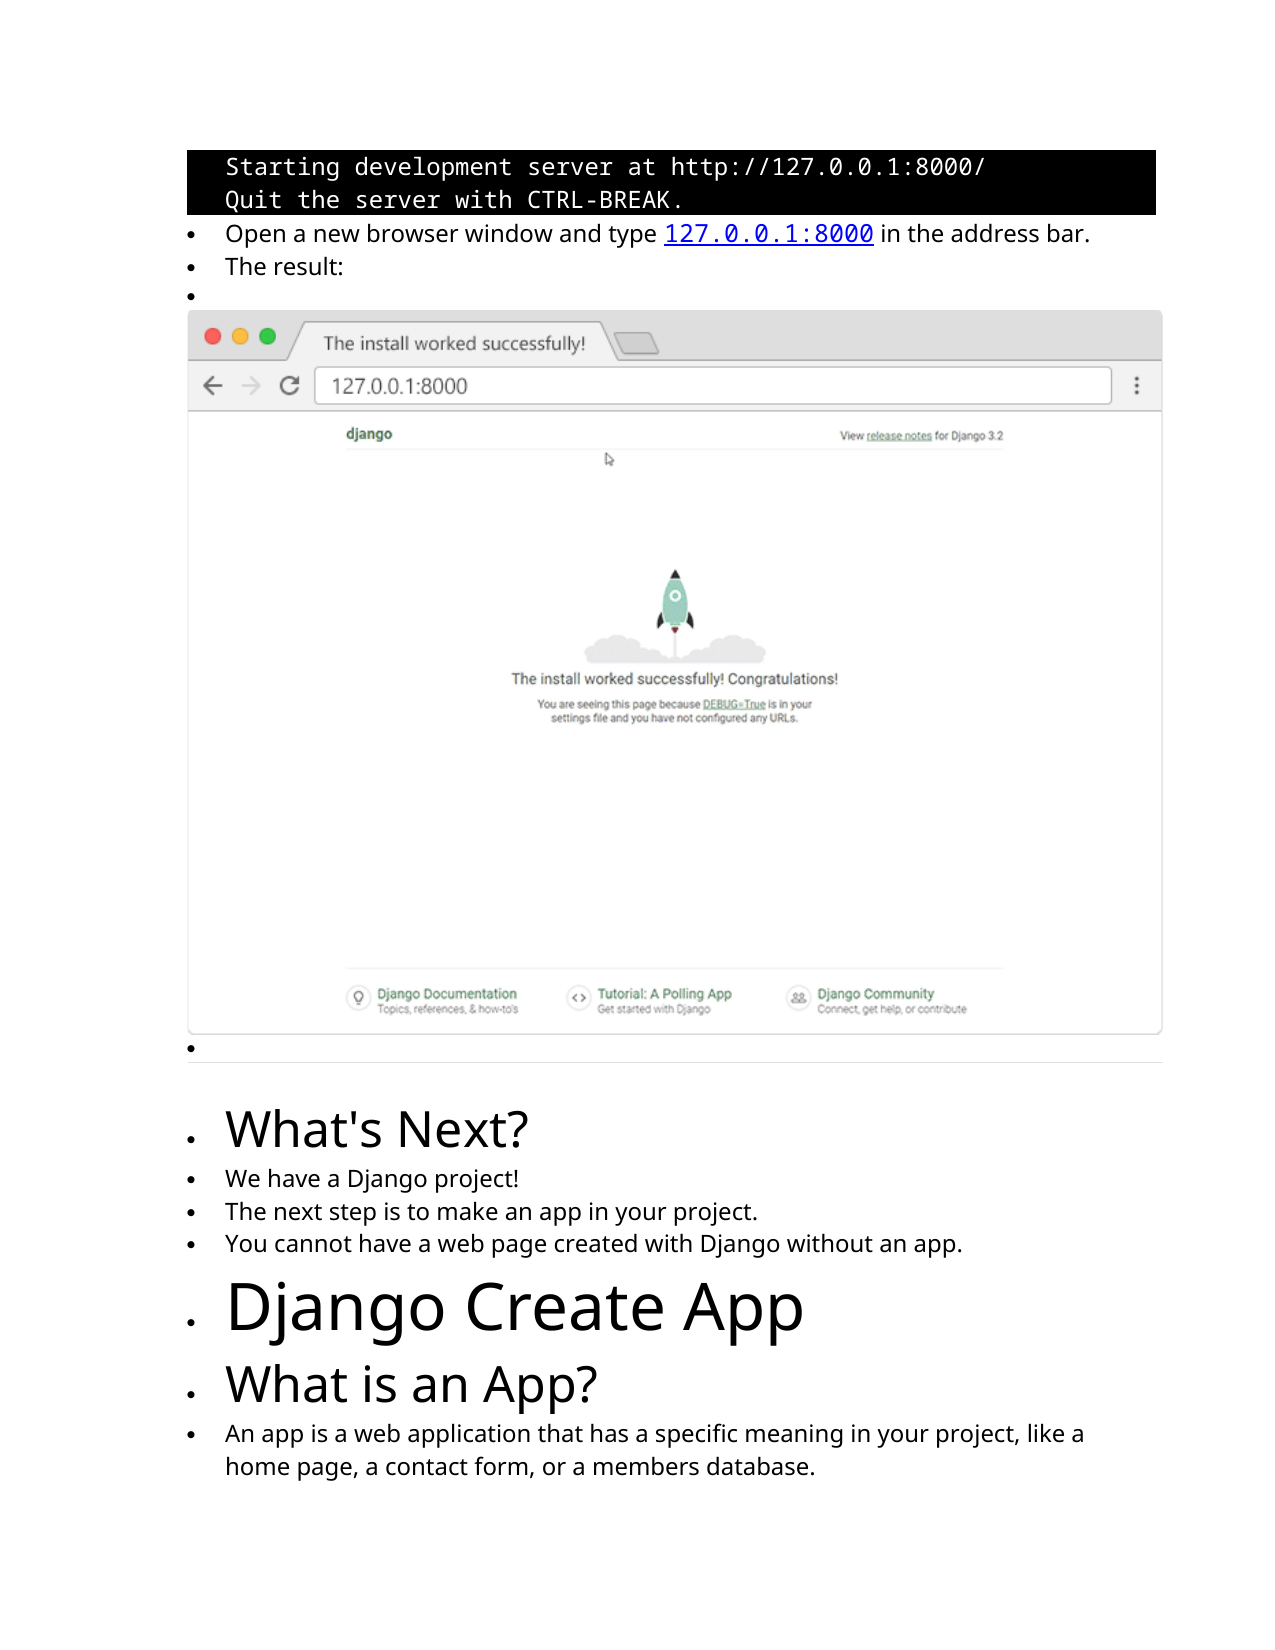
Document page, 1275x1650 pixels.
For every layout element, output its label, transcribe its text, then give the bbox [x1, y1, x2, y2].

list Open a new browser window and type 127.0.0.1:8000 in the address bar. [187, 215, 1125, 249]
picture [187, 310, 1163, 1035]
list You cannot have a web page created with Django without an app. [187, 1227, 1125, 1260]
list The result: [187, 249, 1125, 282]
list What's Next? [187, 1094, 1125, 1162]
list Django Create App [187, 1260, 1125, 1349]
list An app is a web application that has a specific meaning in your project, like a home page, a contact form, or a members database. [187, 1417, 1125, 1482]
list We have a Django project! [187, 1162, 1125, 1194]
list The next step is to make an app in your project. [187, 1194, 1125, 1227]
list What is an App? [187, 1349, 1125, 1417]
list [187, 150, 1156, 215]
